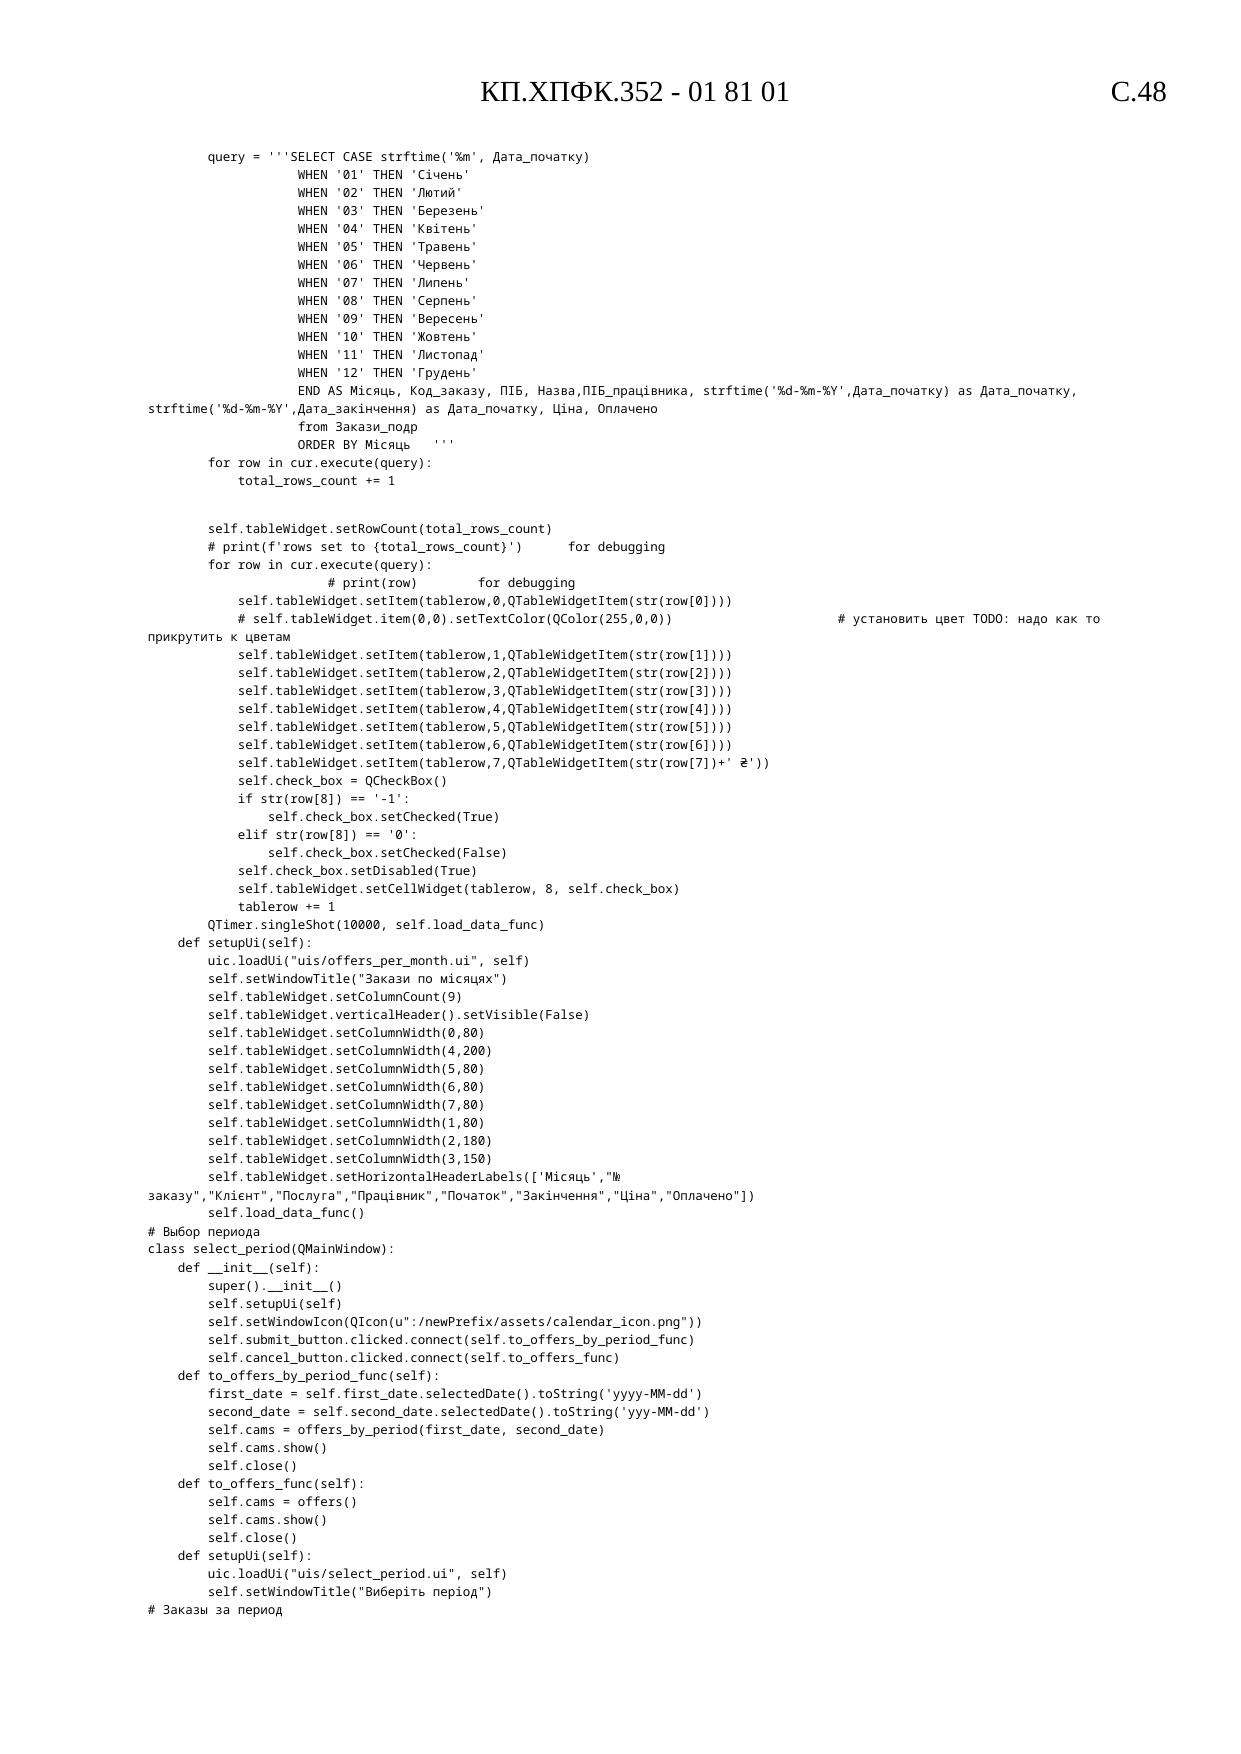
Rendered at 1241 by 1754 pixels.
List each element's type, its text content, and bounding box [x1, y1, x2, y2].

text self.tableWidget.setItem(tablerow,2,QTableWidgetItem(str(row[2]))) [148, 664, 1181, 681]
text def to_offers_by_period_func(self): [148, 1367, 1181, 1384]
text def setupUi(self): [148, 1547, 1181, 1564]
text elif str(row[8]) == '0': [148, 826, 1181, 843]
text from Закази_подр [148, 418, 1181, 435]
text WHEN '12' THEN 'Грудень' [148, 364, 1181, 381]
text for row in cur.execute(query): [148, 454, 1181, 471]
text QTimer.singleShot(10000, self.load_data_func) [148, 916, 1181, 933]
text def to_offers_func(self): [148, 1475, 1181, 1492]
text uic.loadUi("uis/offers_per_month.ui", self) [148, 952, 1181, 969]
text uic.loadUi("uis/select_period.ui", self) [148, 1565, 1181, 1582]
text def setupUi(self): [148, 934, 1181, 951]
text if str(row[8]) == '-1': [148, 790, 1181, 807]
text WHEN '01' THEN 'Січень' [148, 166, 1181, 183]
text self.tableWidget.setItem(tablerow,4,QTableWidgetItem(str(row[4]))) [148, 700, 1181, 717]
text self.tableWidget.setCellWidget(tablerow, 8, self.check_box) [148, 880, 1181, 897]
text first_date = self.first_date.selectedDate().toString('yyyy-MM-dd') [148, 1385, 1181, 1402]
text total_rows_count += 1 [148, 472, 1181, 489]
text # self.tableWidget.item(0,0).setTextColor(QColor(255,0,0)) # установить цвет TODO: надо как то прикрутить к цветам [148, 610, 1181, 645]
text query = '''SELECT CASE strftime('%m', Дата_початку) [148, 148, 1181, 165]
text self.tableWidget.setColumnWidth(0,80) [148, 1024, 1181, 1041]
text self.tableWidget.setItem(tablerow,1,QTableWidgetItem(str(row[1]))) [148, 646, 1181, 663]
text self.setWindowIcon(QIcon(u":/newPrefix/assets/calendar_icon.png")) [148, 1313, 1181, 1330]
text self.tableWidget.setColumnWidth(3,150) [148, 1151, 1181, 1168]
text # print(f'rows set to {total_rows_count}') for debugging [148, 538, 1181, 555]
text WHEN '02' THEN 'Лютий' [148, 184, 1181, 201]
text # Выбор периода [148, 1223, 1181, 1240]
text WHEN '11' THEN 'Листопад' [148, 346, 1181, 363]
text WHEN '08' THEN 'Серпень' [148, 292, 1181, 309]
text WHEN '07' THEN 'Липень' [148, 274, 1181, 291]
text self.close() [148, 1457, 1181, 1474]
text self.tableWidget.setColumnWidth(5,80) [148, 1060, 1181, 1077]
text self.tableWidget.setColumnWidth(2,180) [148, 1132, 1181, 1149]
text self.tableWidget.setItem(tablerow,0,QTableWidgetItem(str(row[0]))) [148, 592, 1181, 609]
text self.close() [148, 1529, 1181, 1546]
text def __init__(self): [148, 1259, 1181, 1276]
text self.check_box = QCheckBox() [148, 772, 1181, 789]
text tablerow += 1 [148, 898, 1181, 915]
text class select_period(QMainWindow): [148, 1241, 1181, 1258]
text self.setWindowTitle("Виберіть період") [148, 1583, 1181, 1600]
text self.tableWidget.setColumnWidth(1,80) [148, 1114, 1181, 1132]
text self.tableWidget.setColumnWidth(4,200) [148, 1042, 1181, 1059]
text # print(row) for debugging [148, 574, 1181, 591]
text END AS Місяць, Код_заказу, ПІБ, Назва,ПІБ_працівника, strftime('%d-%m-%Y',Дата_початку) as Дата_початку, strftime('%d-%m-%Y',Дата_закінчення) as Дата_початку, Ціна, Оплачено [148, 382, 1181, 417]
text WHEN '05' THEN 'Травень' [148, 238, 1181, 255]
text self.cams.show() [148, 1439, 1181, 1456]
text self.setWindowTitle("Закази по місяцях") [148, 970, 1181, 987]
text # Заказы за период [148, 1601, 1181, 1618]
text WHEN '10' THEN 'Жовтень' [148, 328, 1181, 345]
text self.check_box.setChecked(True) [148, 808, 1181, 825]
text self.cams = offers_by_period(first_date, second_date) [148, 1421, 1181, 1438]
text super().__init__() [148, 1277, 1181, 1294]
text self.setupUi(self) [148, 1295, 1181, 1312]
text WHEN '03' THEN 'Березень' [148, 202, 1181, 219]
text self.load_data_func() [148, 1204, 1181, 1222]
text second_date = self.second_date.selectedDate().toString('yyy-MM-dd') [148, 1403, 1181, 1420]
text self.tableWidget.setColumnCount(9) [148, 988, 1181, 1005]
text self.cams.show() [148, 1511, 1181, 1528]
text self.submit_button.clicked.connect(self.to_offers_by_period_func) [148, 1331, 1181, 1348]
text self.tableWidget.setColumnWidth(7,80) [148, 1096, 1181, 1113]
text self.tableWidget.verticalHeader().setVisible(False) [148, 1006, 1181, 1023]
text self.tableWidget.setColumnWidth(6,80) [148, 1078, 1181, 1096]
text self.tableWidget.setItem(tablerow,6,QTableWidgetItem(str(row[6]))) [148, 736, 1181, 753]
text WHEN '09' THEN 'Вересень' [148, 310, 1181, 327]
text self.check_box.setDisabled(True) [148, 862, 1181, 879]
text self.tableWidget.setHorizontalHeaderLabels(['Місяць',"№ заказу","Клієнт","Послуга","Працівник","Початок","Закінчення","Ціна","Оплачено"]) [148, 1168, 1181, 1204]
text ORDER BY Місяць ''' [148, 436, 1181, 453]
text self.tableWidget.setItem(tablerow,5,QTableWidgetItem(str(row[5]))) [148, 718, 1181, 735]
text self.check_box.setChecked(False) [148, 844, 1181, 861]
text self.tableWidget.setRowCount(total_rows_count) [148, 520, 1181, 537]
text self.cams = offers() [148, 1493, 1181, 1510]
text self.tableWidget.setItem(tablerow,7,QTableWidgetItem(str(row[7])+' ₴')) [148, 754, 1181, 771]
text WHEN '04' THEN 'Квітень' [148, 220, 1181, 237]
text self.cancel_button.clicked.connect(self.to_offers_func) [148, 1349, 1181, 1366]
text self.tableWidget.setItem(tablerow,3,QTableWidgetItem(str(row[3]))) [148, 682, 1181, 699]
text WHEN '06' THEN 'Червень' [148, 256, 1181, 273]
text for row in cur.execute(query): [148, 556, 1181, 573]
